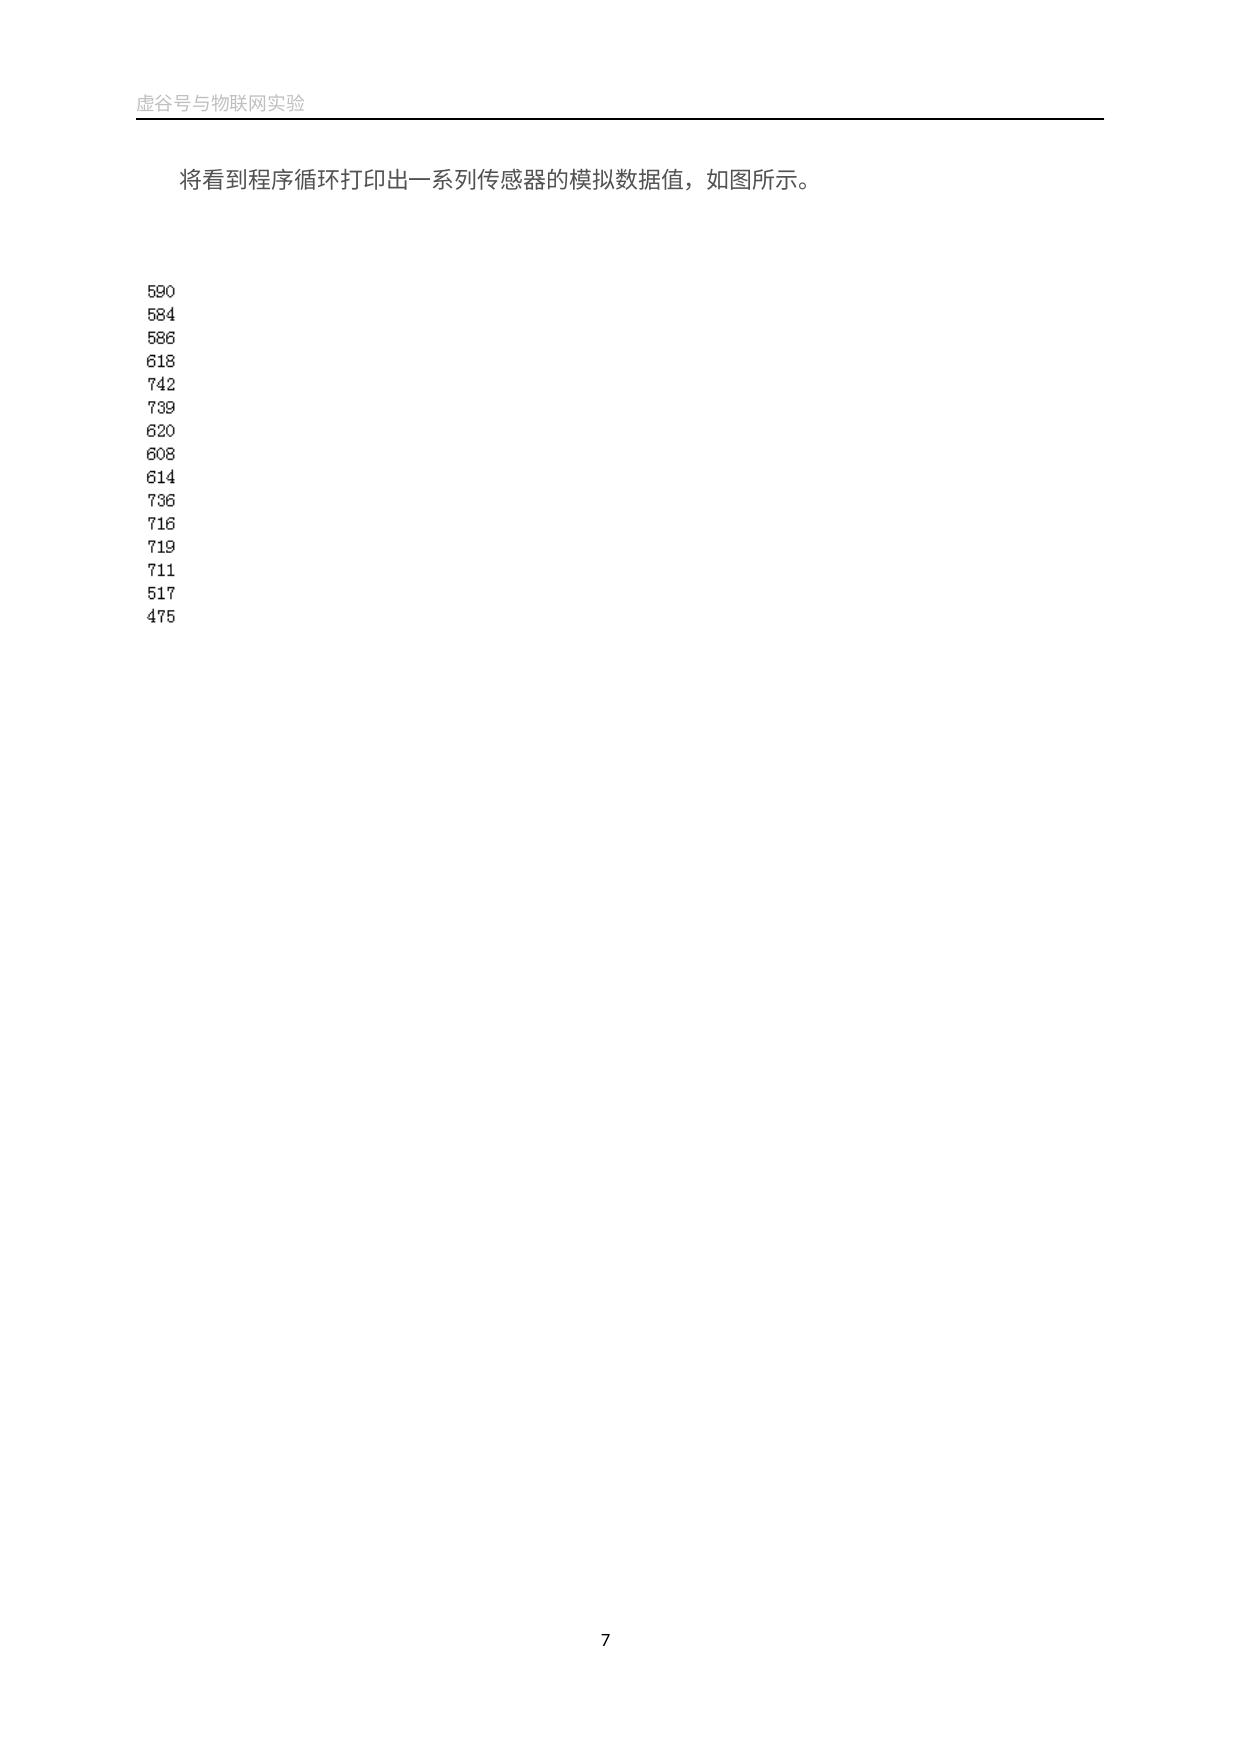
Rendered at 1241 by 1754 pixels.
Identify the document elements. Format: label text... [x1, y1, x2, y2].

picture [135, 269, 776, 639]
